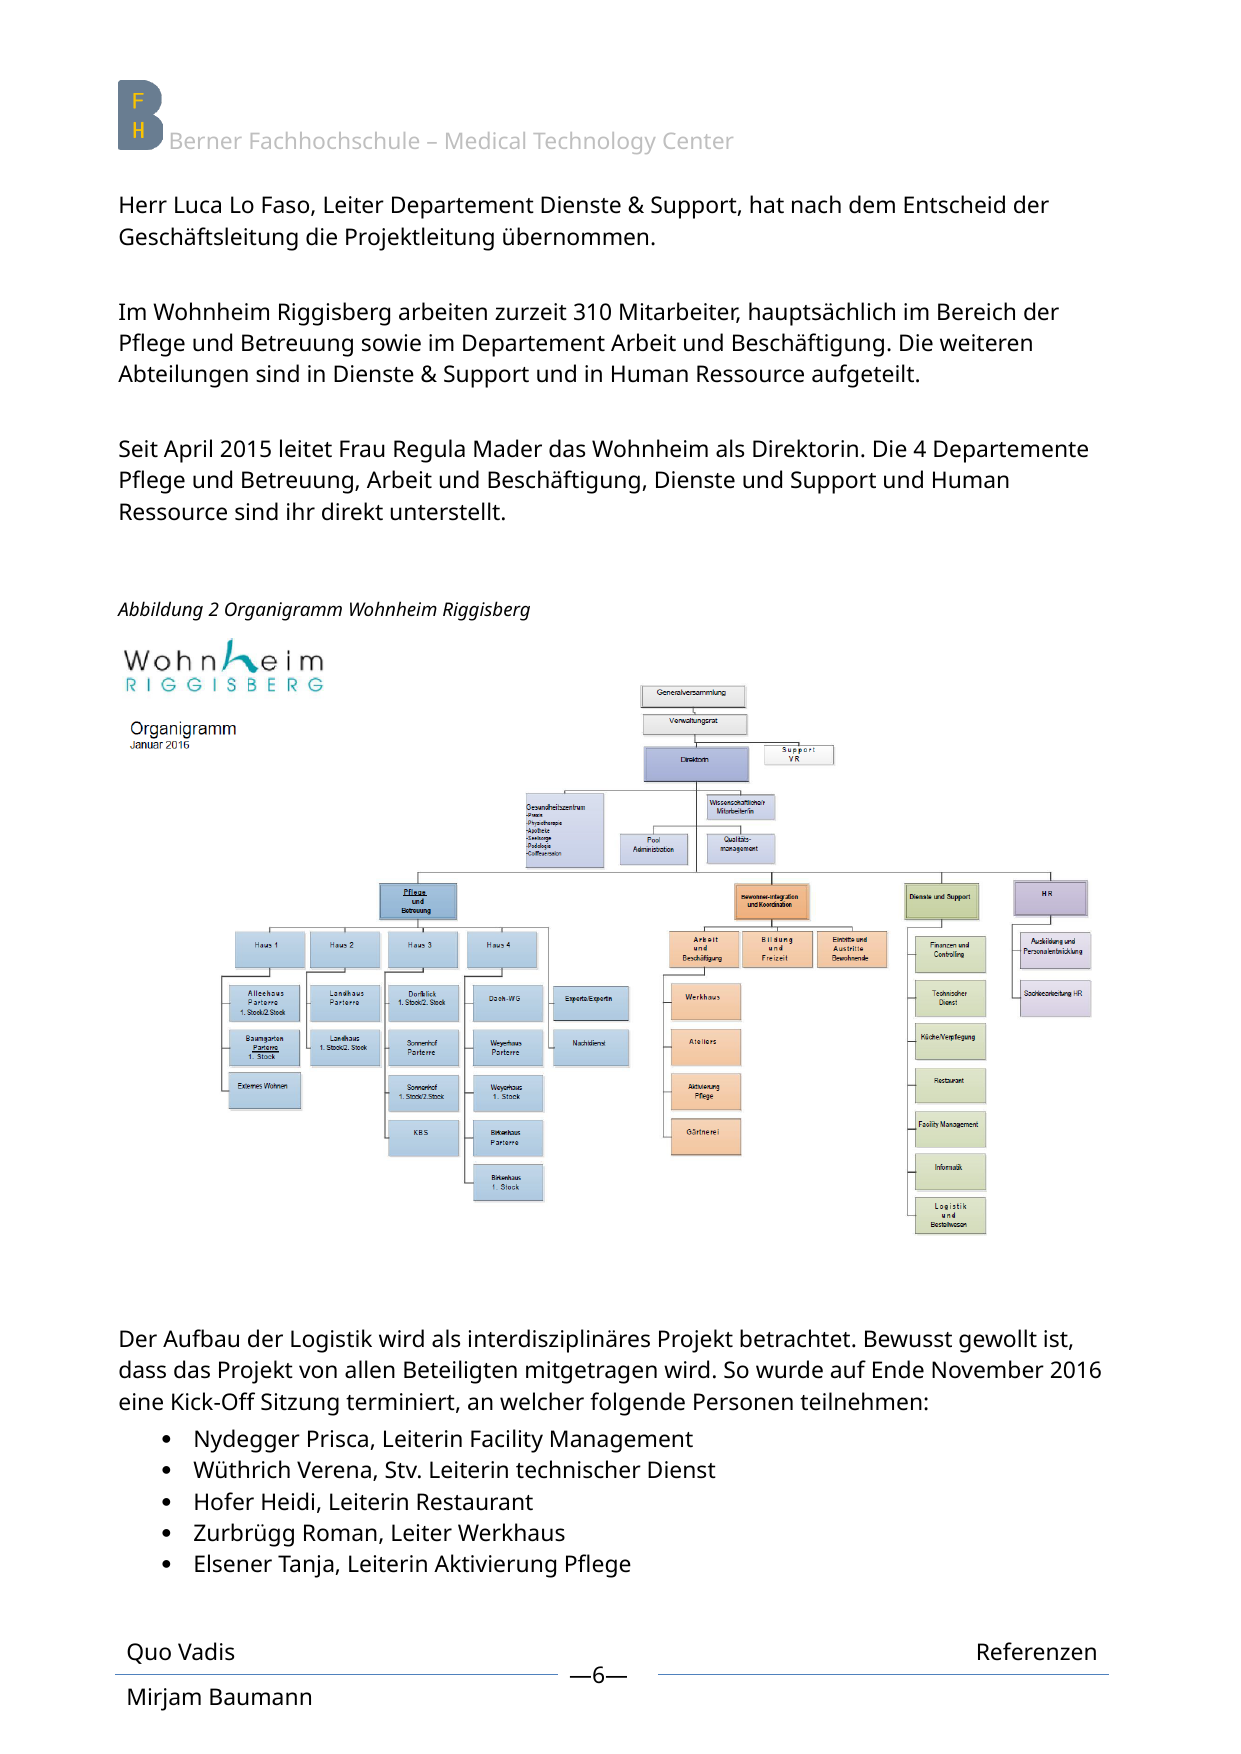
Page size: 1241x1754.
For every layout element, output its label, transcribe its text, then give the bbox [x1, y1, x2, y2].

text Der Aufbau der Logistik wird als interdisziplinäres Projekt betrachtet. Bewusst gewollt ist, dass das Projekt von allen Beteiligten mitgetragen wird. So wurde auf Ende November 2016 eine Kick-Off Sitzung terminiert, an welcher folgende Personen teilnehmen: [118, 1323, 1122, 1417]
list Zurbrügg Roman, Leiter Werkhaus [162, 1517, 1122, 1548]
picture [118, 80, 163, 150]
text Im Wohnheim Riggisberg arbeiten zurzeit 310 Mitarbeiter, hauptsächlich im Bereich der Pflege und Betreuung sowie im Departement Arbeit und Beschäftigung. Die weiteren Abteilungen sind in Dienste & Support und in Human Ressource aufgeteilt. [118, 295, 1122, 389]
text Herr Luca Lo Faso, Leiter Departement Dienste & Support, hat nach dem Entscheid der Geschäftsleitung die Projektleitung übernommen. [118, 189, 1122, 252]
text Abbildung 2 Organigramm Wohnheim Riggisberg [118, 596, 1122, 621]
text Seit April 2015 leitet Frau Regula Mader das Wohnheim als Direktorin. Die 4 Departemente Pflege und Betreuung, Arbeit und Beschäftigung, Dienste und Support und Human Ressource sind ihr direkt unterstellt. [118, 433, 1122, 527]
list Wüthrich Verena, Stv. Leiterin technischer Dienst [162, 1454, 1122, 1486]
picture [118, 627, 1107, 1242]
list Nydegger Prisca, Leiterin Facility Management [162, 1423, 1122, 1454]
list Hofer Heidi, Leiterin Restaurant [162, 1486, 1122, 1517]
list Elsener Tanja, Leiterin Aktivierung Pflege [162, 1548, 1122, 1579]
